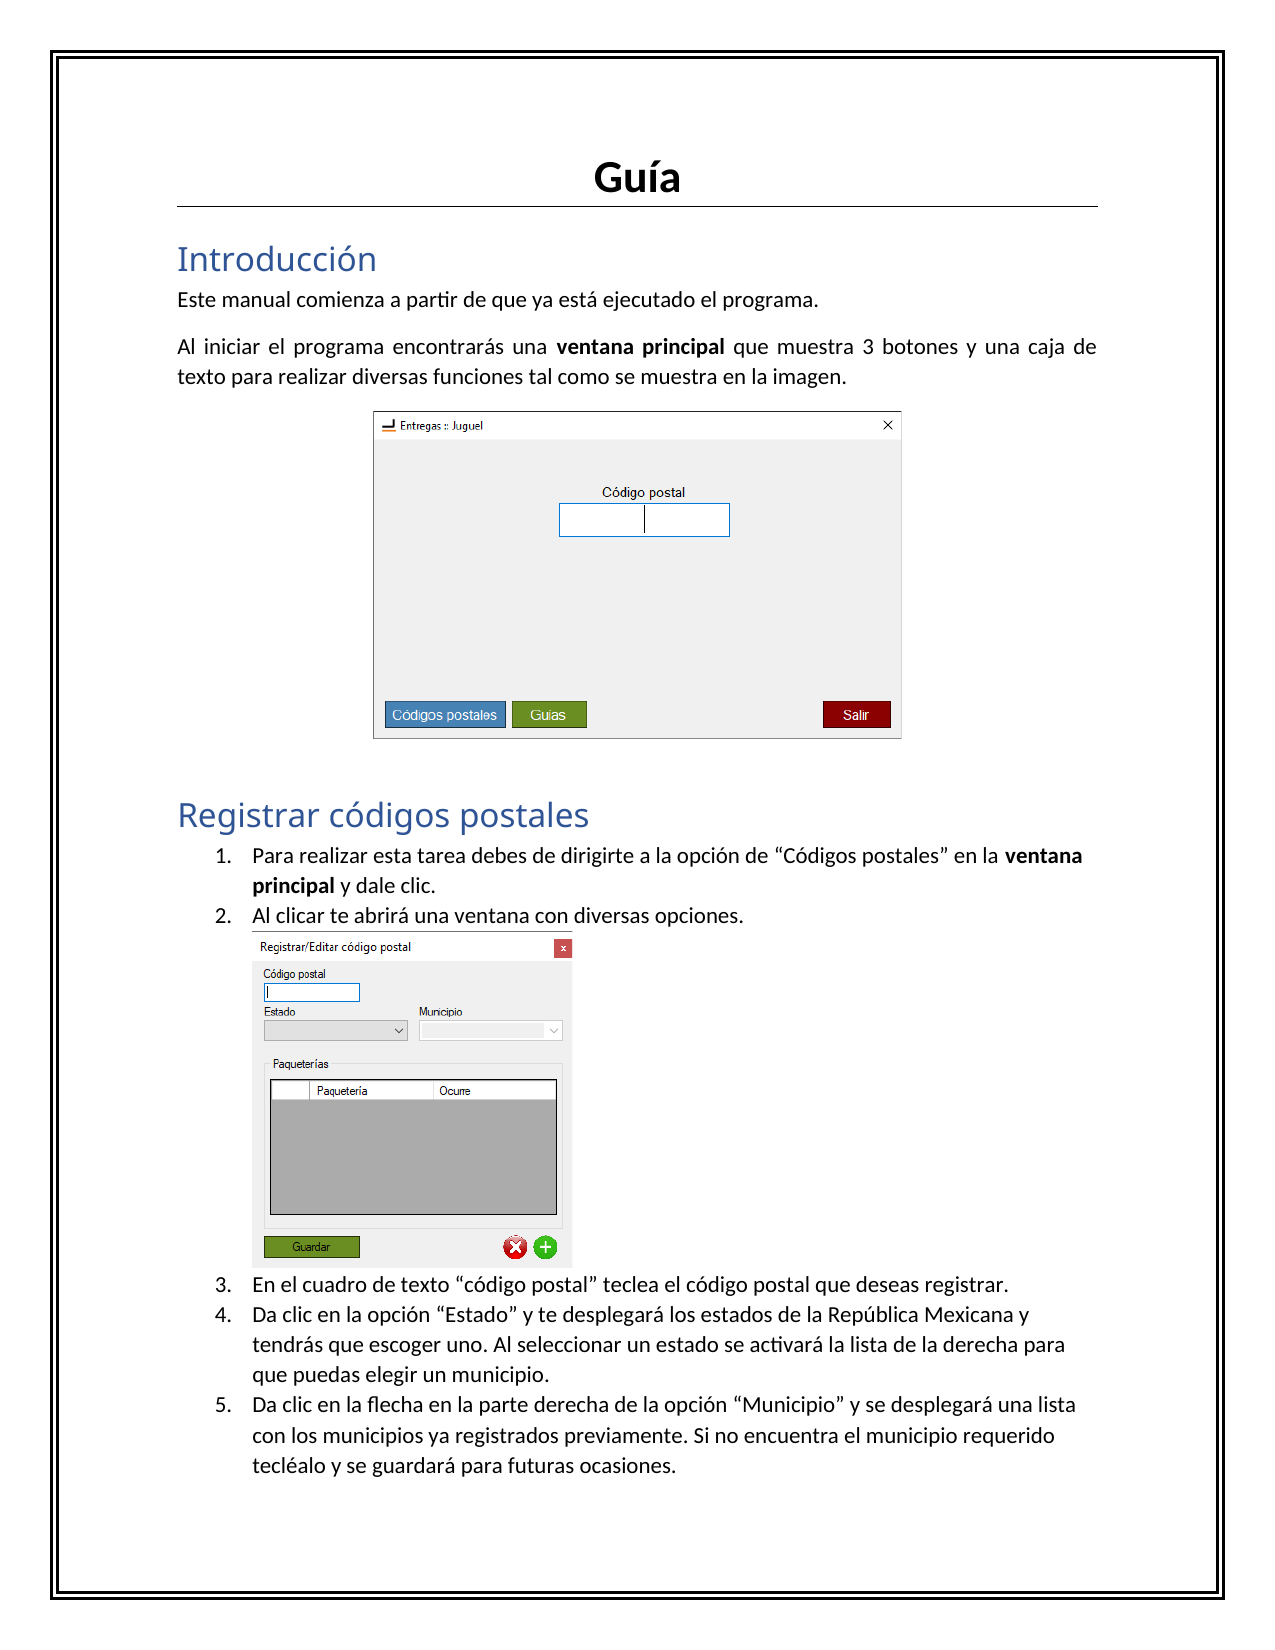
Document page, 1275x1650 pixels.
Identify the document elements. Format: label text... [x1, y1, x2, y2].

text Guía [177, 147, 1098, 206]
list En el cuadro de texto “código postal” teclea el código postal que deseas registrar. [214, 1270, 1098, 1298]
text Este manual comienza a partir de que ya está ejecutado el programa. [177, 285, 1098, 313]
list Da clic en la flecha en la parte derecha de la opción “Municipio” y se desplegará una lista con los municipios ya registrados previamente. Si no encuentra el municipio requerido tecléalo y se guardará para futuras ocasiones. [214, 1391, 1098, 1479]
list Para realizar esta tarea debes de dirigirte a la opción de “Códigos postales” en la ventana principal y dale clic. [214, 841, 1098, 899]
text Al iniciar el programa encontrarás una ventana principal que muestra 3 botones y una caja de texto para realizar diversas funciones tal como se muestra en la imagen. [177, 332, 1098, 390]
picture [252, 931, 573, 1268]
subtitle Registrar códigos postales [177, 792, 1098, 838]
list Da clic en la opción “Estado” y te desplegará los estados de la República Mexicana y tendrás que escoger uno. Al seleccionar un estado se activará la lista de la derecha para que puedas elegir un municipio. [214, 1300, 1098, 1388]
picture [373, 411, 902, 739]
subtitle Introducción [177, 236, 1098, 281]
